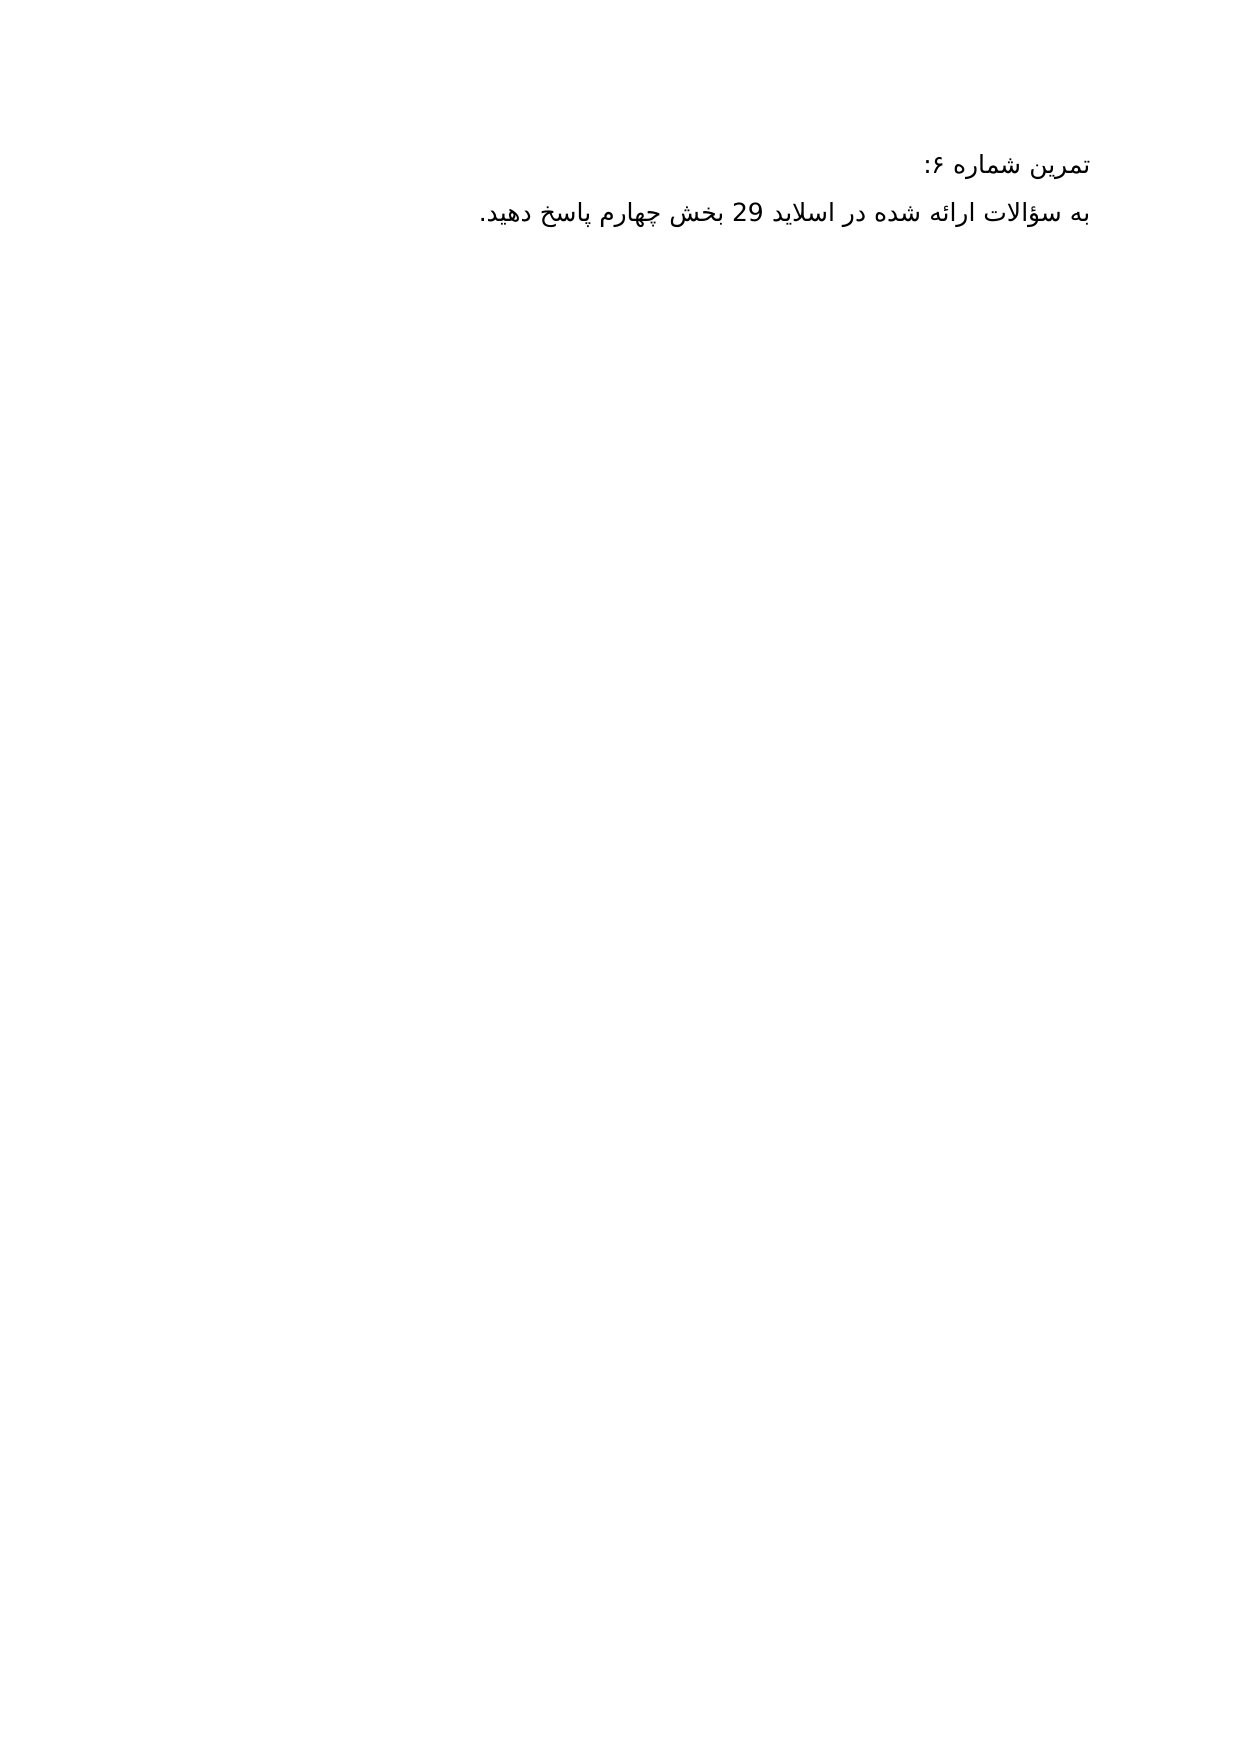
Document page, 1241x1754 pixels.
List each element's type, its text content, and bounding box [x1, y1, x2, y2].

text تمرین شماره ۶: [150, 150, 1090, 179]
text به سؤالات ارائه شده در اسلاید 29 بخش چهارم پاسخ دهید. [150, 198, 1090, 227]
